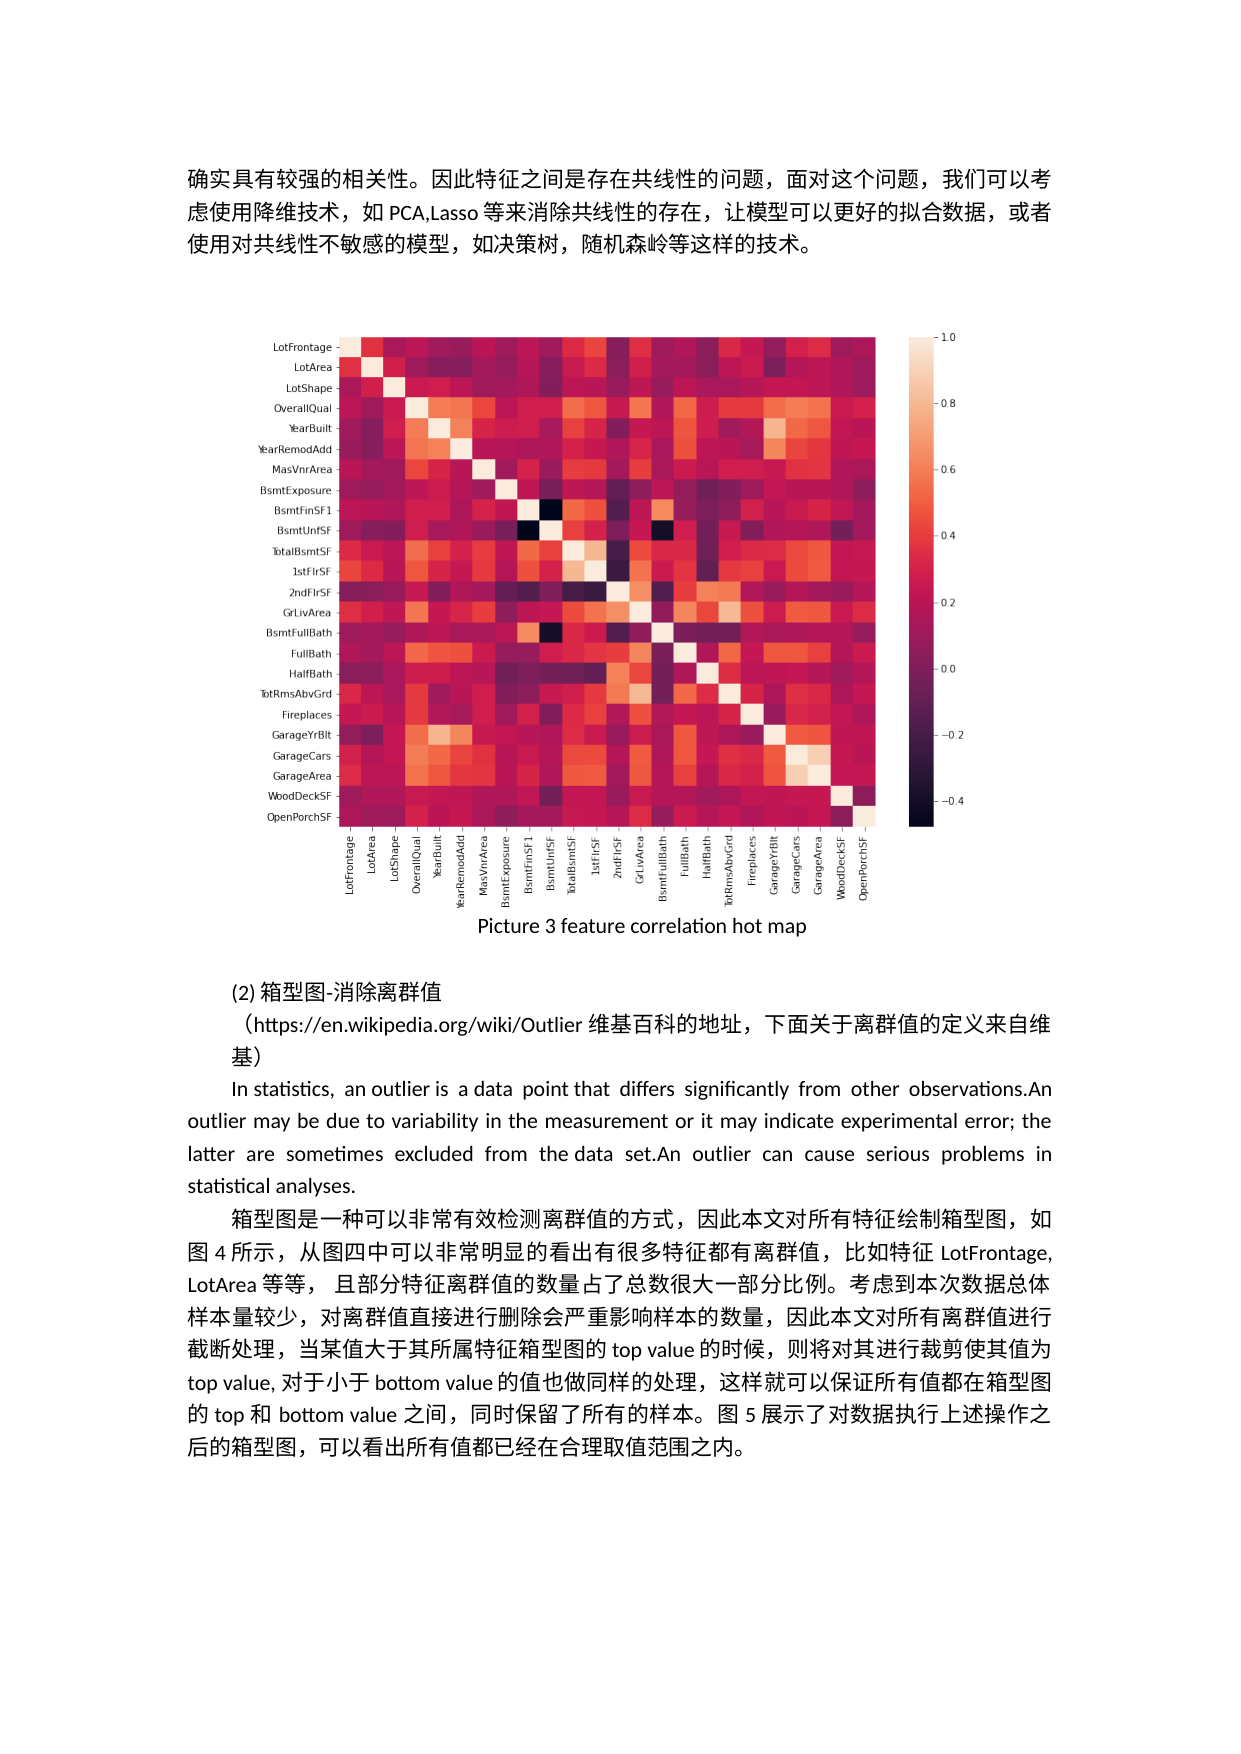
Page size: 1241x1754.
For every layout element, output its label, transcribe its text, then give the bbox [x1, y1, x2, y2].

text 箱型图是一种可以非常有效检测离群值的方式，因此本文对所有特征绘制箱型图，如图4所示，从图四中可以非常明显的看出有很多特征都有离群值，比如特征LotFrontage, LotArea等等， 且部分特征离群值的数量占了总数很大一部分比例。考虑到本次数据总体样本量较少，对离群值直接进行删除会严重影响样本的数量，因此本文对所有离群值进行截断处理，当某值大于其所属特征箱型图的top value的时候，则将对其进行裁剪使其值为top value, 对于小于bottom value的值也做同样的处理，这样就可以保证所有值都在箱型图的top 和 bottom value 之间，同时保留了所有的样本。图5展示了对数据执行上述操作之后的箱型图，可以看出所有值都已经在合理取值范围之内。 [187, 1202, 1053, 1462]
list （https://en.wikipedia.org/wiki/Outlier 维基百科的地址，下面关于离群值的定义来自维基） [231, 1007, 1053, 1072]
picture [231, 259, 1096, 908]
list Picture 3 feature correlation hot map [187, 909, 1053, 942]
text In statistics, an outlier is a data point that differs significantly from other observations.An outlier may be due to variability in the measurement or it may indicate experimental error; the latter are sometimes excluded from the data set.An outlier can cause serious problems in statistical analyses. [187, 1072, 1053, 1202]
list 箱型图-消除离群值 [187, 974, 1053, 1007]
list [187, 162, 1053, 259]
